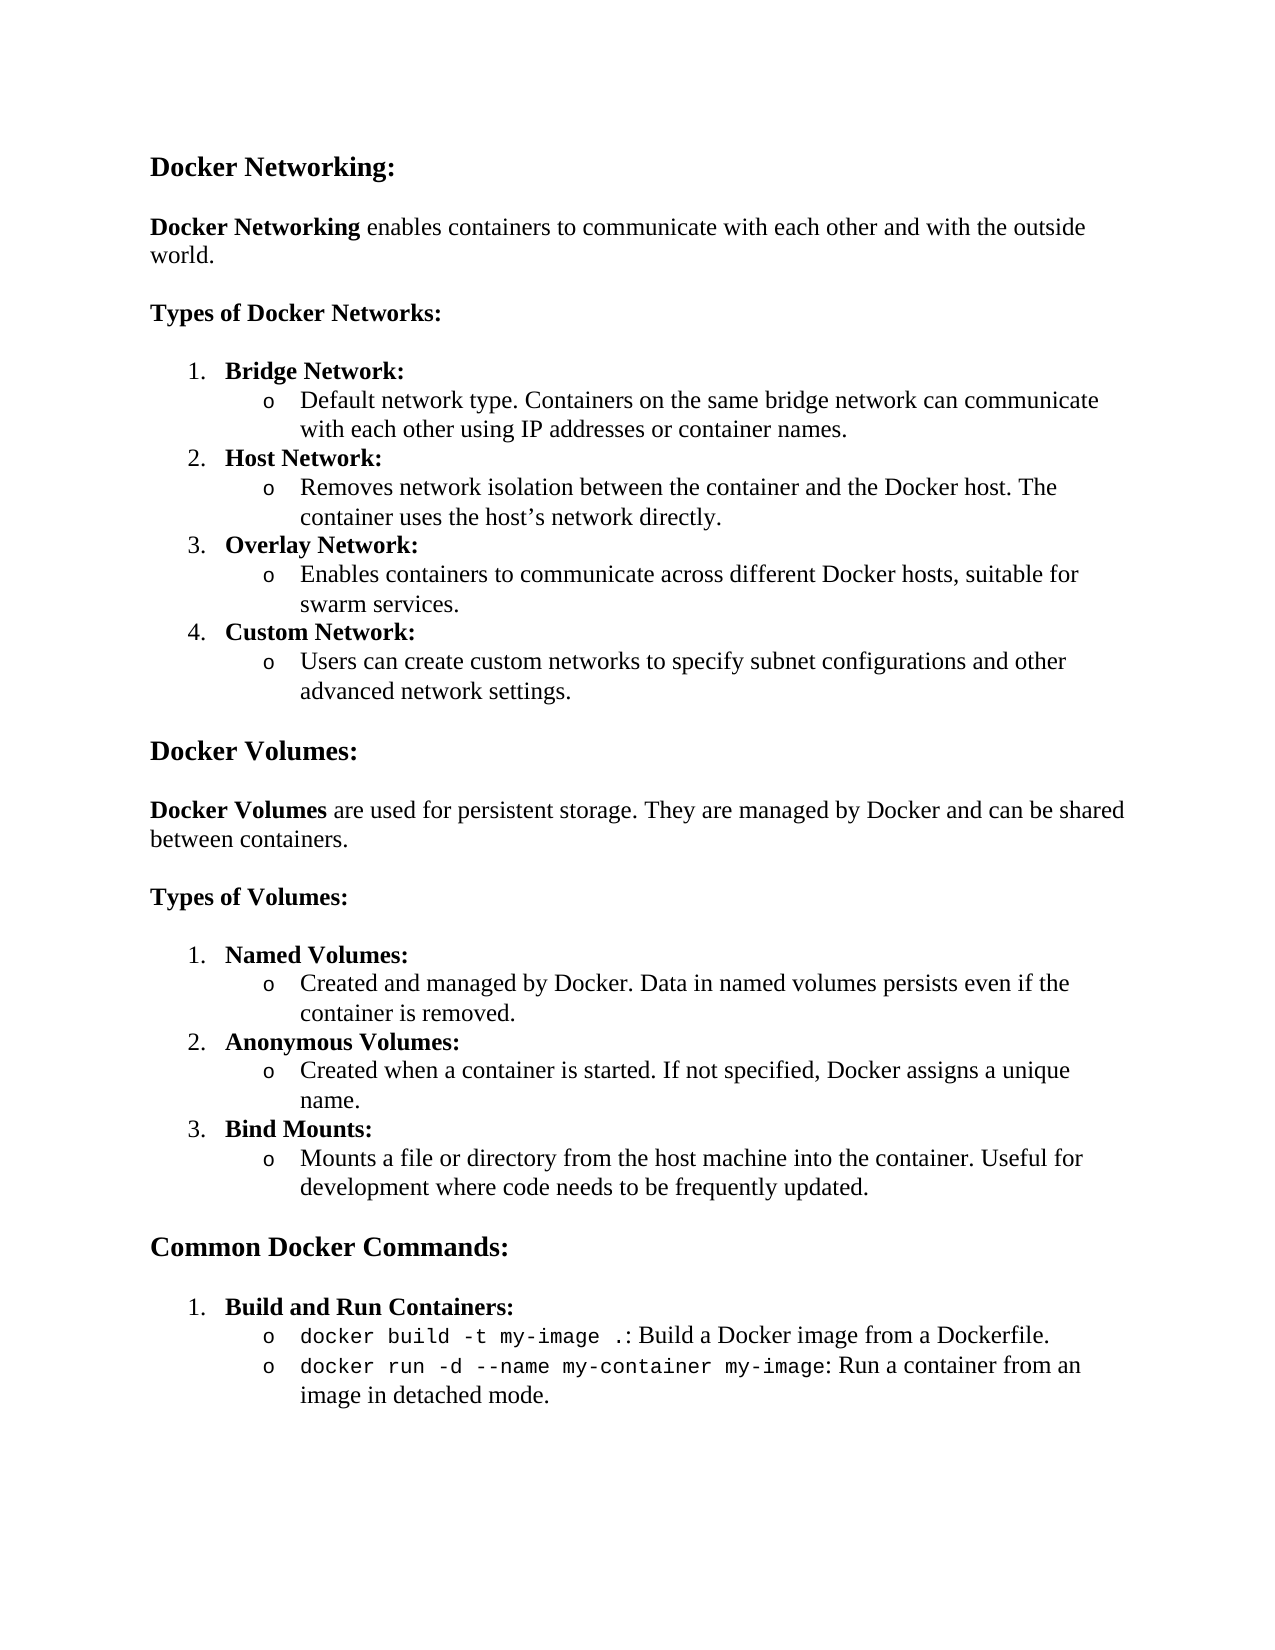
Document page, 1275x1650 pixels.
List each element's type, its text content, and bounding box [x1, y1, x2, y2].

text Common Docker Commands: [150, 1230, 1125, 1263]
list Named Volumes: [187, 940, 1125, 968]
text Docker Networking enables containers to communicate with each other and with the outside world. [150, 212, 1125, 269]
text Types of Volumes: [150, 882, 1125, 911]
list docker run -d --name my-container my-image: Run a container from an image in detached mode. [262, 1350, 1125, 1408]
list Host Network: [187, 443, 1125, 472]
text Docker Volumes: [150, 734, 1125, 766]
list Default network type. Containers on the same bridge network can communicate with each other using IP addresses or container names. [262, 385, 1125, 443]
text Docker Networking: [150, 150, 1125, 182]
list Removes network isolation between the container and the Docker host. The container uses the host’s network directly. [262, 472, 1125, 530]
text Docker Volumes are used for persistent storage. They are managed by Docker and can be shared between containers. [150, 795, 1125, 853]
list Users can create custom networks to specify subnet configurations and other advanced network settings. [262, 646, 1125, 704]
list Bridge Network: [187, 356, 1125, 385]
list Created when a container is started. If not specified, Docker assigns a unique name. [262, 1056, 1125, 1114]
list Custom Network: [187, 617, 1125, 646]
list docker build -t my-image .: Build a Docker image from a Dockerfile. [262, 1321, 1125, 1350]
list Anonymous Volumes: [187, 1027, 1125, 1056]
list Build and Run Containers: [187, 1292, 1125, 1321]
list Bind Mounts: [187, 1114, 1125, 1143]
list Enables containers to communicate across different Docker hosts, suitable for swarm services. [262, 559, 1125, 617]
list Mounts a file or directory from the host machine into the container. Useful for development where code needs to be frequently updated. [262, 1143, 1125, 1201]
list Created and managed by Docker. Data in named volumes persists even if the container is removed. [262, 968, 1125, 1027]
list Overlay Network: [187, 530, 1125, 559]
text Types of Docker Networks: [150, 298, 1125, 327]
